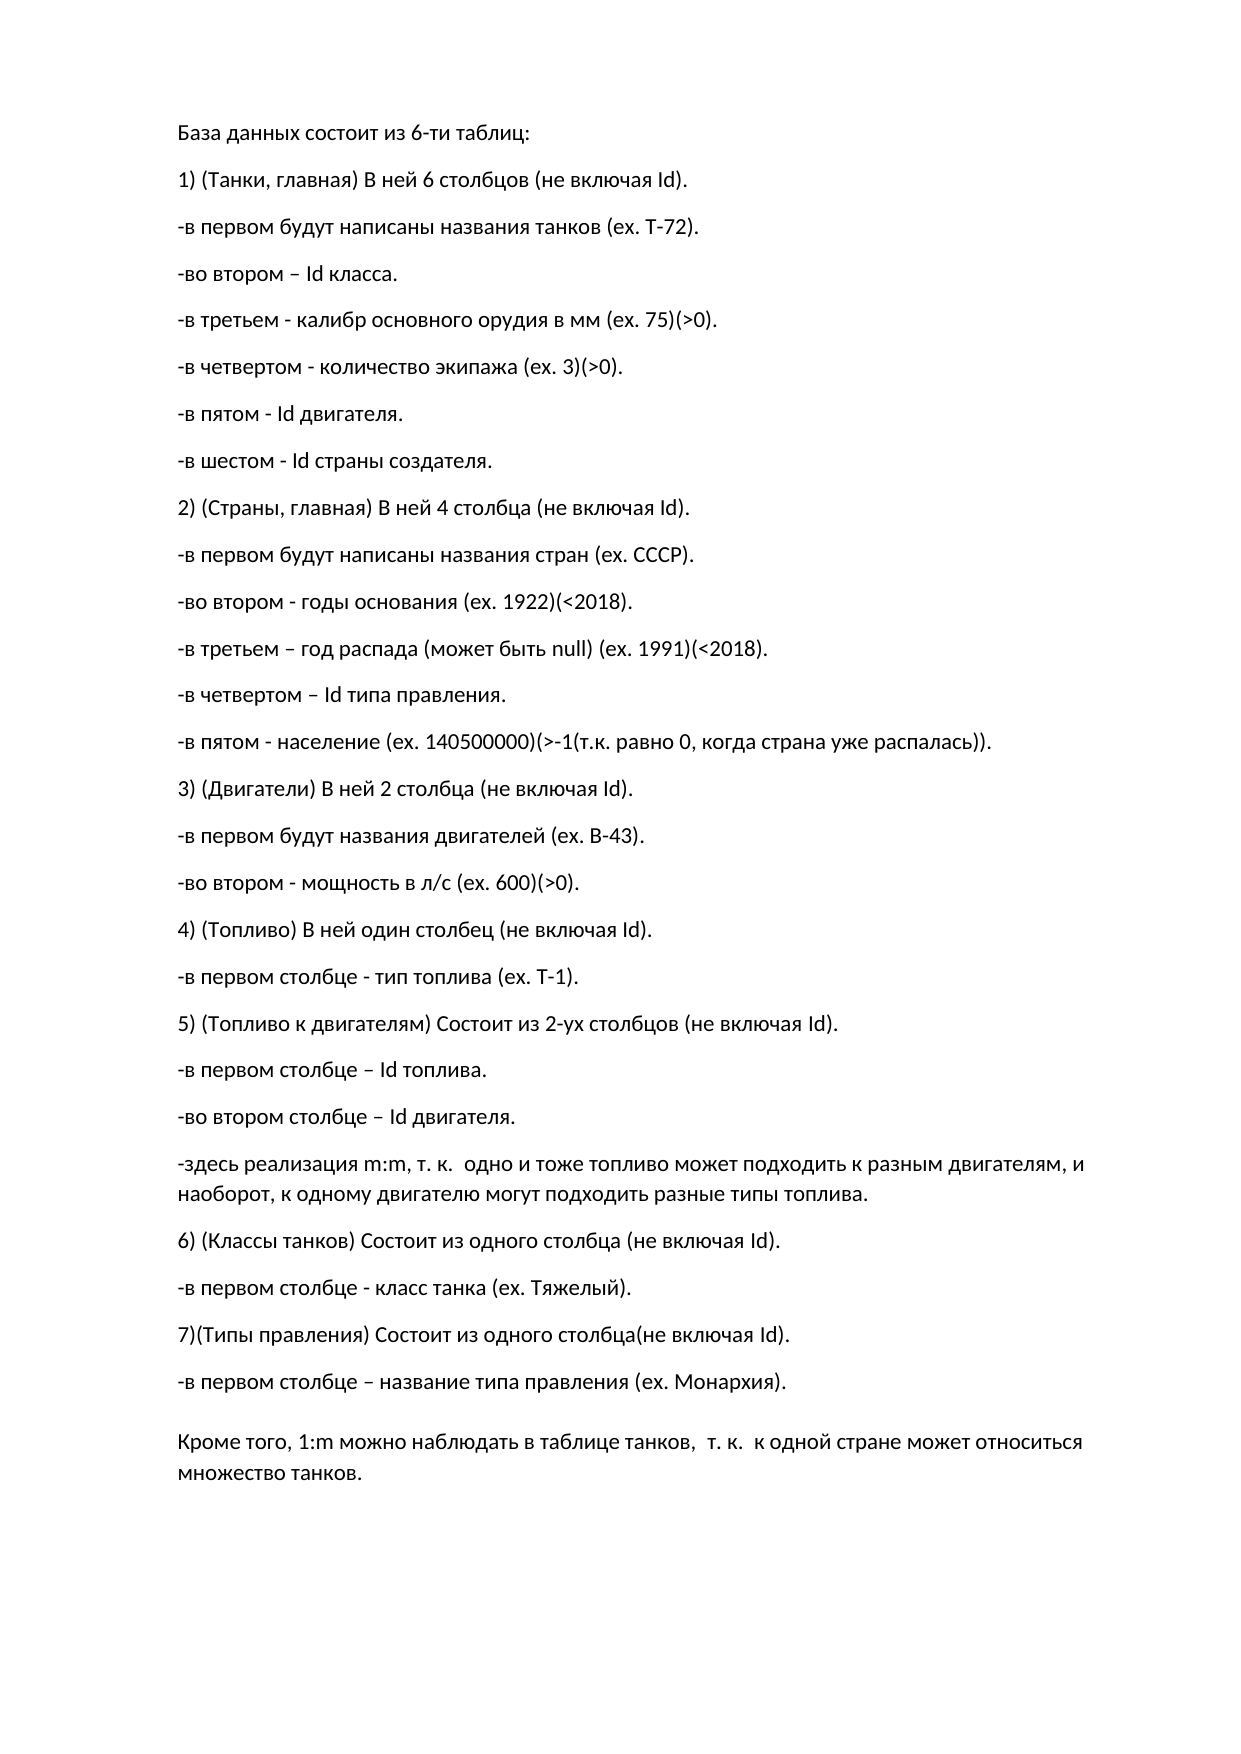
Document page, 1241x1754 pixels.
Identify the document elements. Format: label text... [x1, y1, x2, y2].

text -в третьем – год распада (может быть null) (ex. 1991)(<2018). [177, 634, 1152, 662]
text -во втором - годы основания (ex. 1922)(<2018). [177, 587, 1152, 615]
text -в первом будут названия двигателей (ex. B-43). [177, 821, 1152, 849]
text 1) (Танки, главная) В ней 6 столбцов (не включая Id). [177, 165, 1152, 193]
text 5) (Топливо к двигателям) Состоит из 2-ух столбцов (не включая Id). [177, 1009, 1152, 1037]
text -здесь реализация m:m, т. к. одно и тоже топливо может подходить к разным двигателям, и наоборот, к одному двигателю могут подходить разные типы топлива. [177, 1149, 1152, 1208]
text -во втором - мощность в л/с (ex. 600)(>0). [177, 868, 1152, 896]
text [177, 1367, 1152, 1516]
text -в третьем - калибр основного орудия в мм (ex. 75)(>0). [177, 306, 1152, 334]
text -в пятом - население (ex. 140500000)(>-1(т.к. равно 0, когда страна уже распалась)). [177, 727, 1152, 756]
text -во втором – Id класса. [177, 259, 1152, 287]
text -в первом столбце - тип топлива (ex. Т-1). [177, 962, 1152, 990]
text -во втором столбце – Id двигателя. [177, 1102, 1152, 1131]
text База данных состоит из 6-ти таблиц: [177, 118, 1152, 146]
text -в первом столбце – Id топлива. [177, 1056, 1152, 1084]
text -в шестом - Id страны создателя. [177, 446, 1152, 474]
text -в четвертом - количество экипажа (ex. 3)(>0). [177, 352, 1152, 381]
text -в пятом - Id двигателя. [177, 399, 1152, 427]
text 4) (Топливо) В ней один столбец (не включая Id). [177, 915, 1152, 943]
text -в четвертом – Id типа правления. [177, 681, 1152, 709]
text -в первом будут написаны названия танков (ex. Т-72). [177, 212, 1152, 240]
text 6) (Классы танков) Состоит из одного столбца (не включая Id). [177, 1226, 1152, 1254]
text 7)(Типы правления) Состоит из одного столбца(не включая Id). [177, 1320, 1152, 1348]
text -в первом будут написаны названия стран (ex. СССР). [177, 540, 1152, 568]
text 2) (Страны, главная) В ней 4 столбца (не включая Id). [177, 493, 1152, 521]
text 3) (Двигатели) В ней 2 столбца (не включая Id). [177, 774, 1152, 802]
text -в первом столбце - класс танка (ex. Тяжелый). [177, 1273, 1152, 1301]
